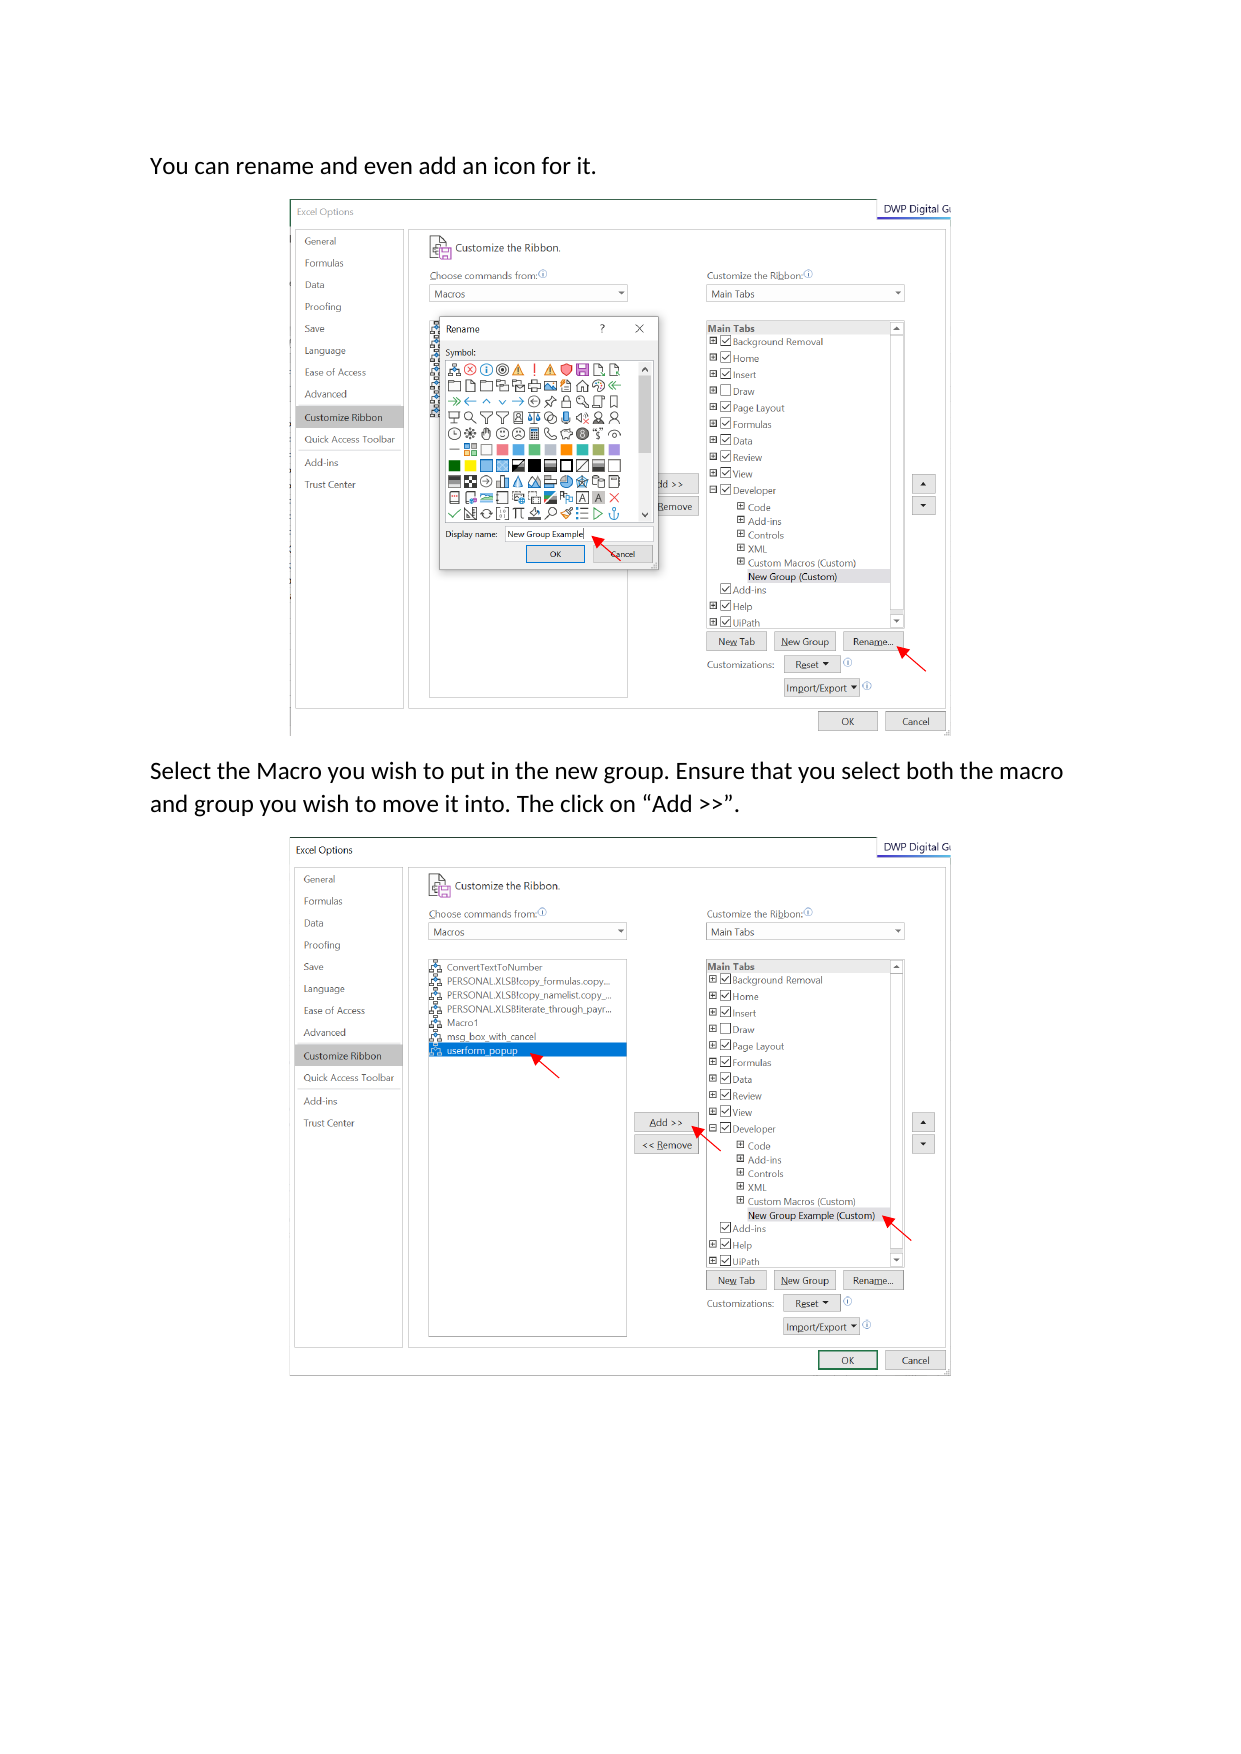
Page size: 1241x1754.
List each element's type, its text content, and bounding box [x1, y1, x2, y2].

text Select the Macro you wish to put in the new group. Ensure that you select both the macro and group you wish to move it into. The click on “Add >>”. [150, 755, 1090, 818]
text You can rename and even add an icon for it. [150, 150, 1090, 181]
picture [289, 837, 951, 1376]
picture [289, 199, 951, 736]
